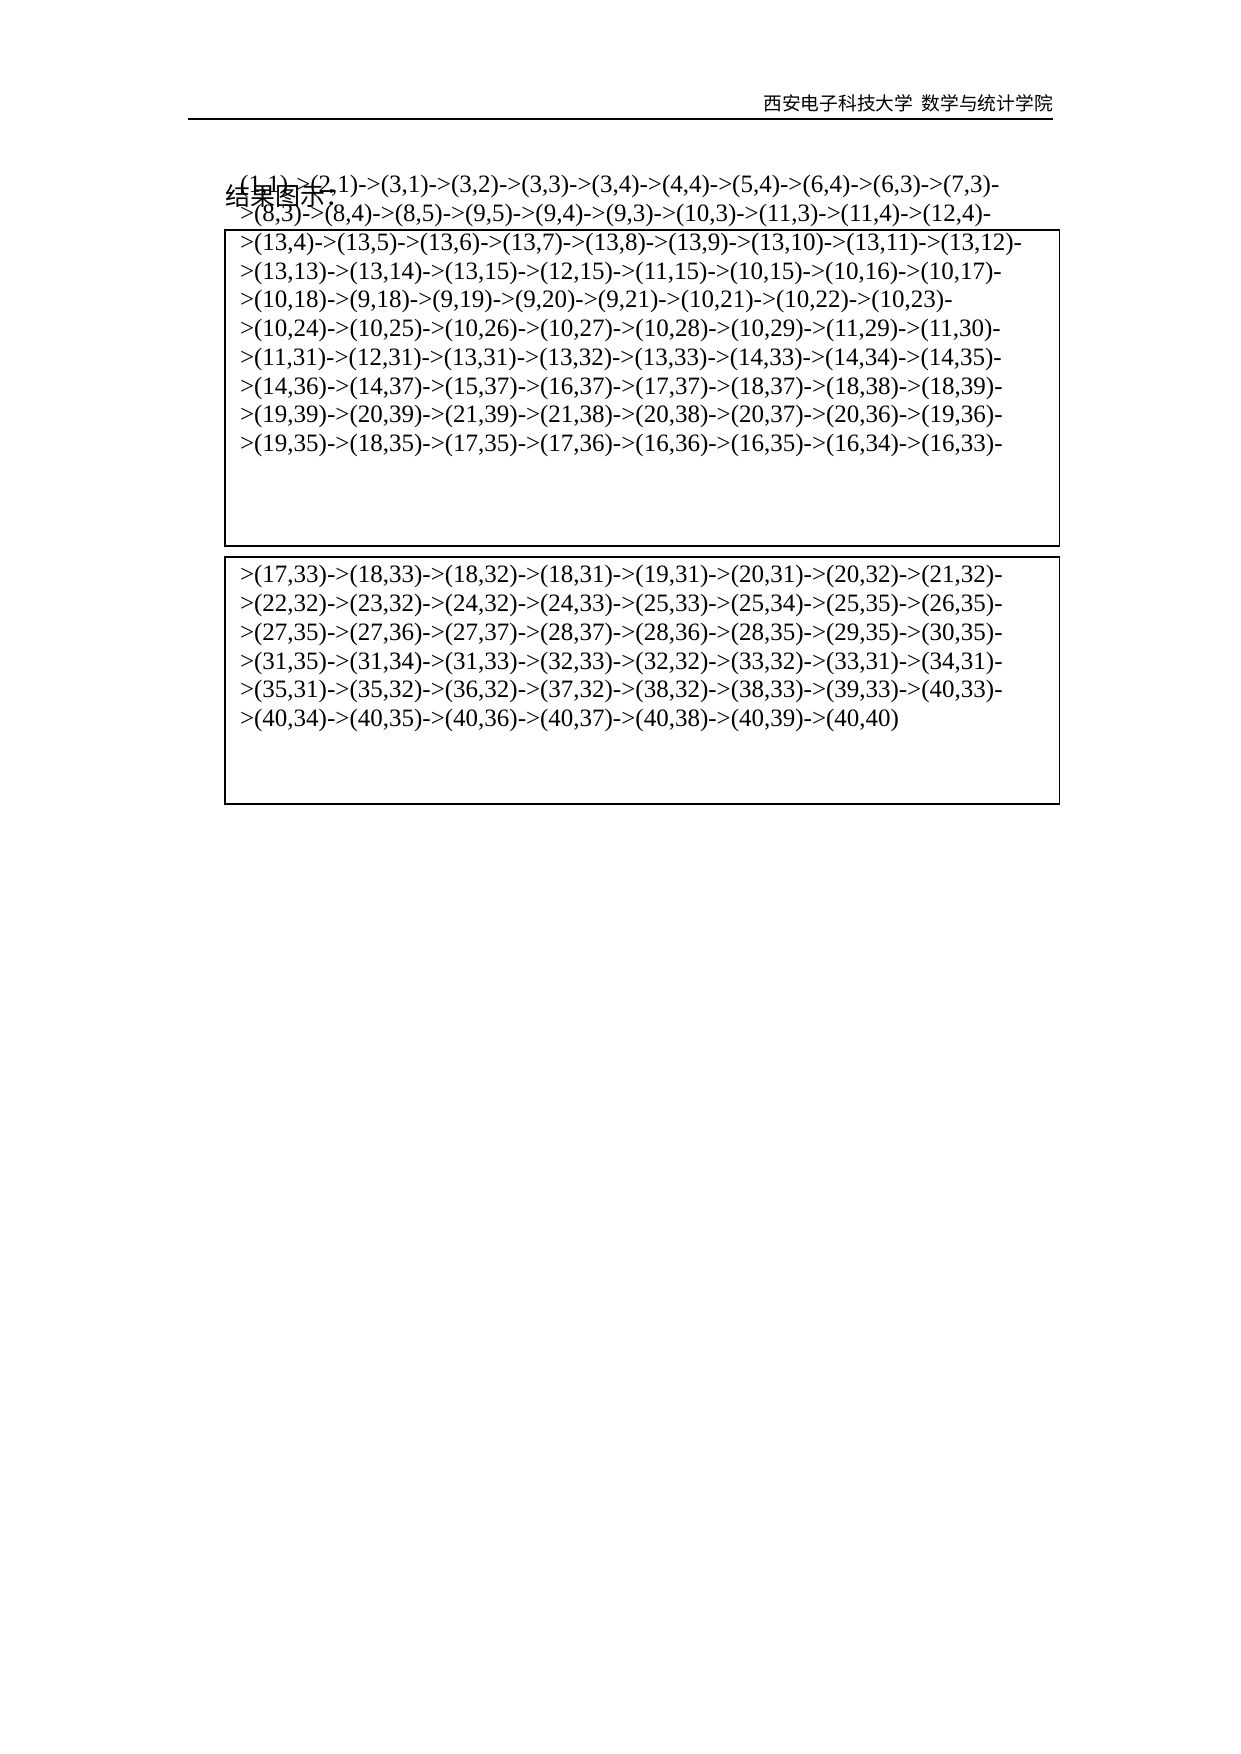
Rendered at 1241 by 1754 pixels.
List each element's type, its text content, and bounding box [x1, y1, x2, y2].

list 结果图示： [225, 162, 1053, 229]
